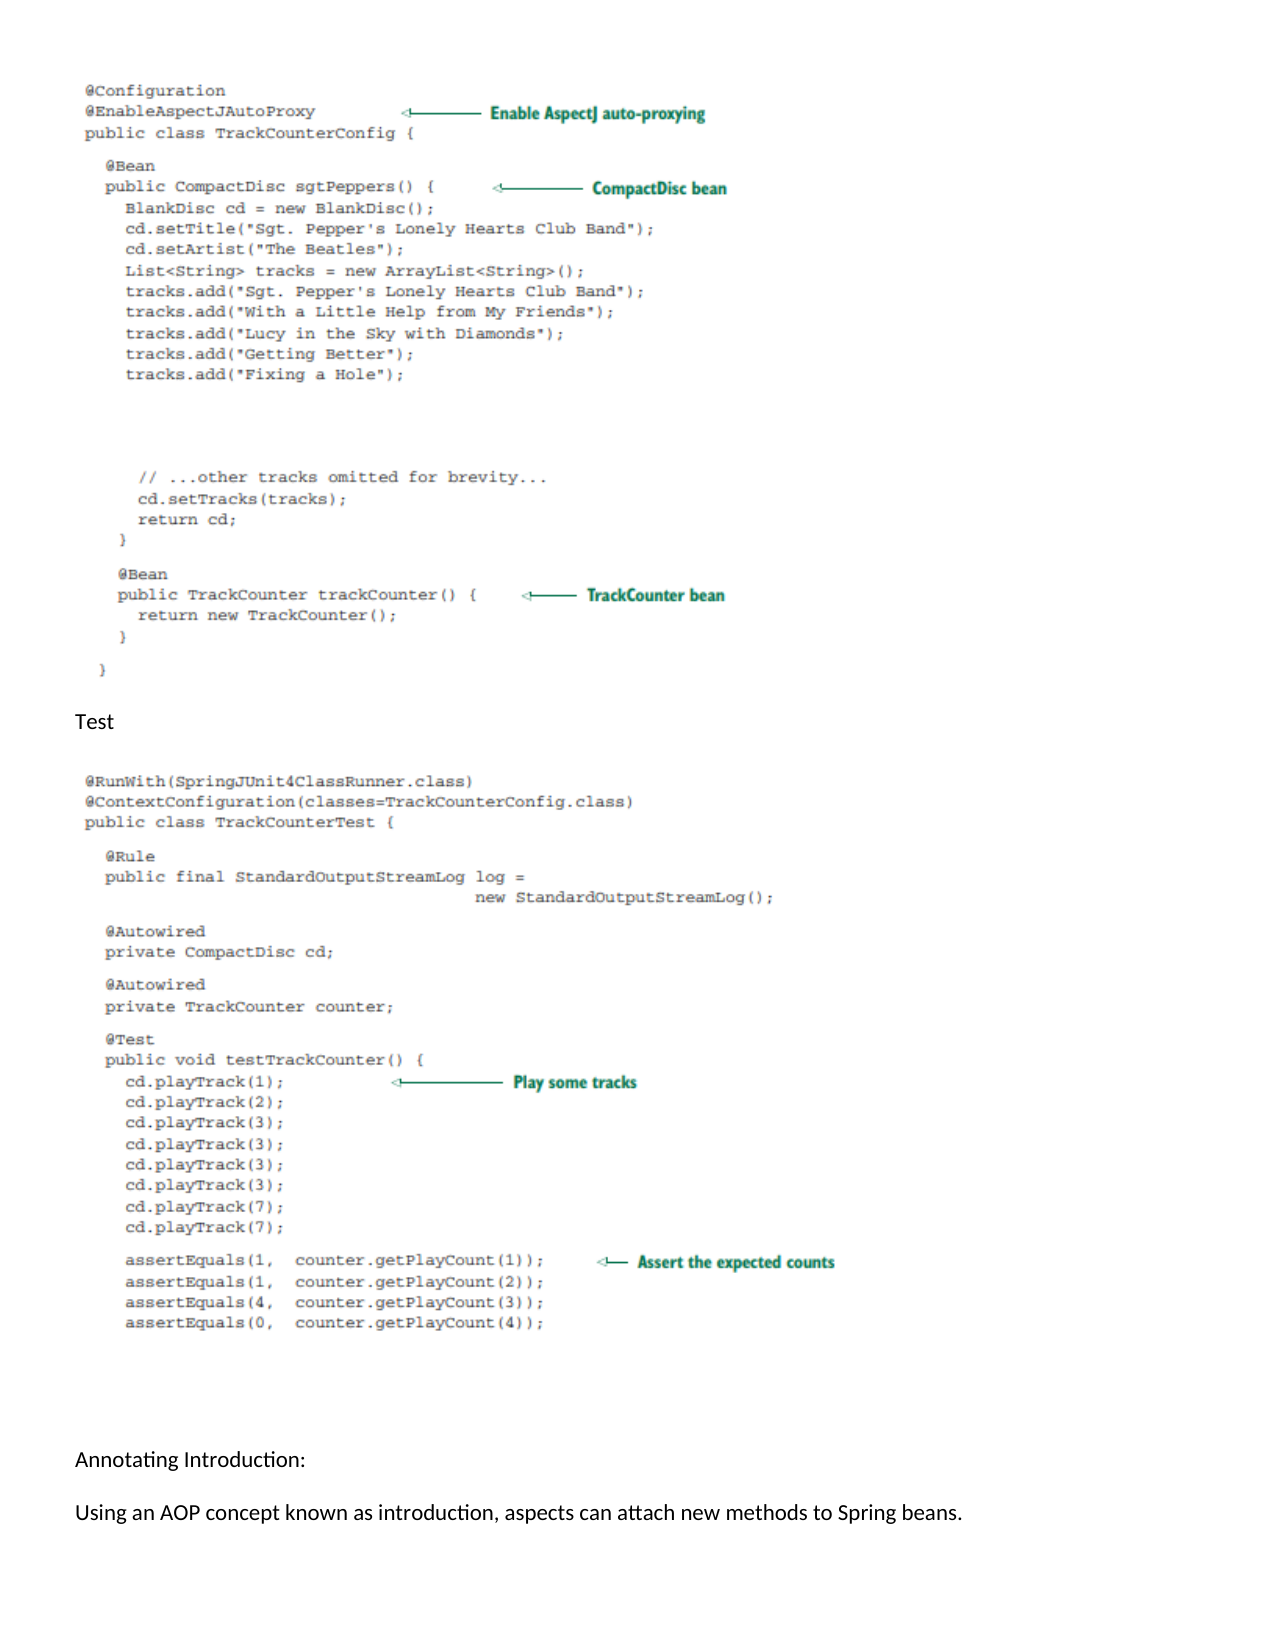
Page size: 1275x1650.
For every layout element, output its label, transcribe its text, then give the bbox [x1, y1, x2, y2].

text Using an AOP concept known as introduction, aspects can attach new methods to Spring beans. [75, 1498, 1200, 1526]
picture [75, 760, 869, 1420]
text Annotating Introduction: [75, 1445, 1200, 1473]
text Test [75, 707, 1200, 735]
picture [75, 75, 857, 439]
picture [75, 443, 843, 683]
